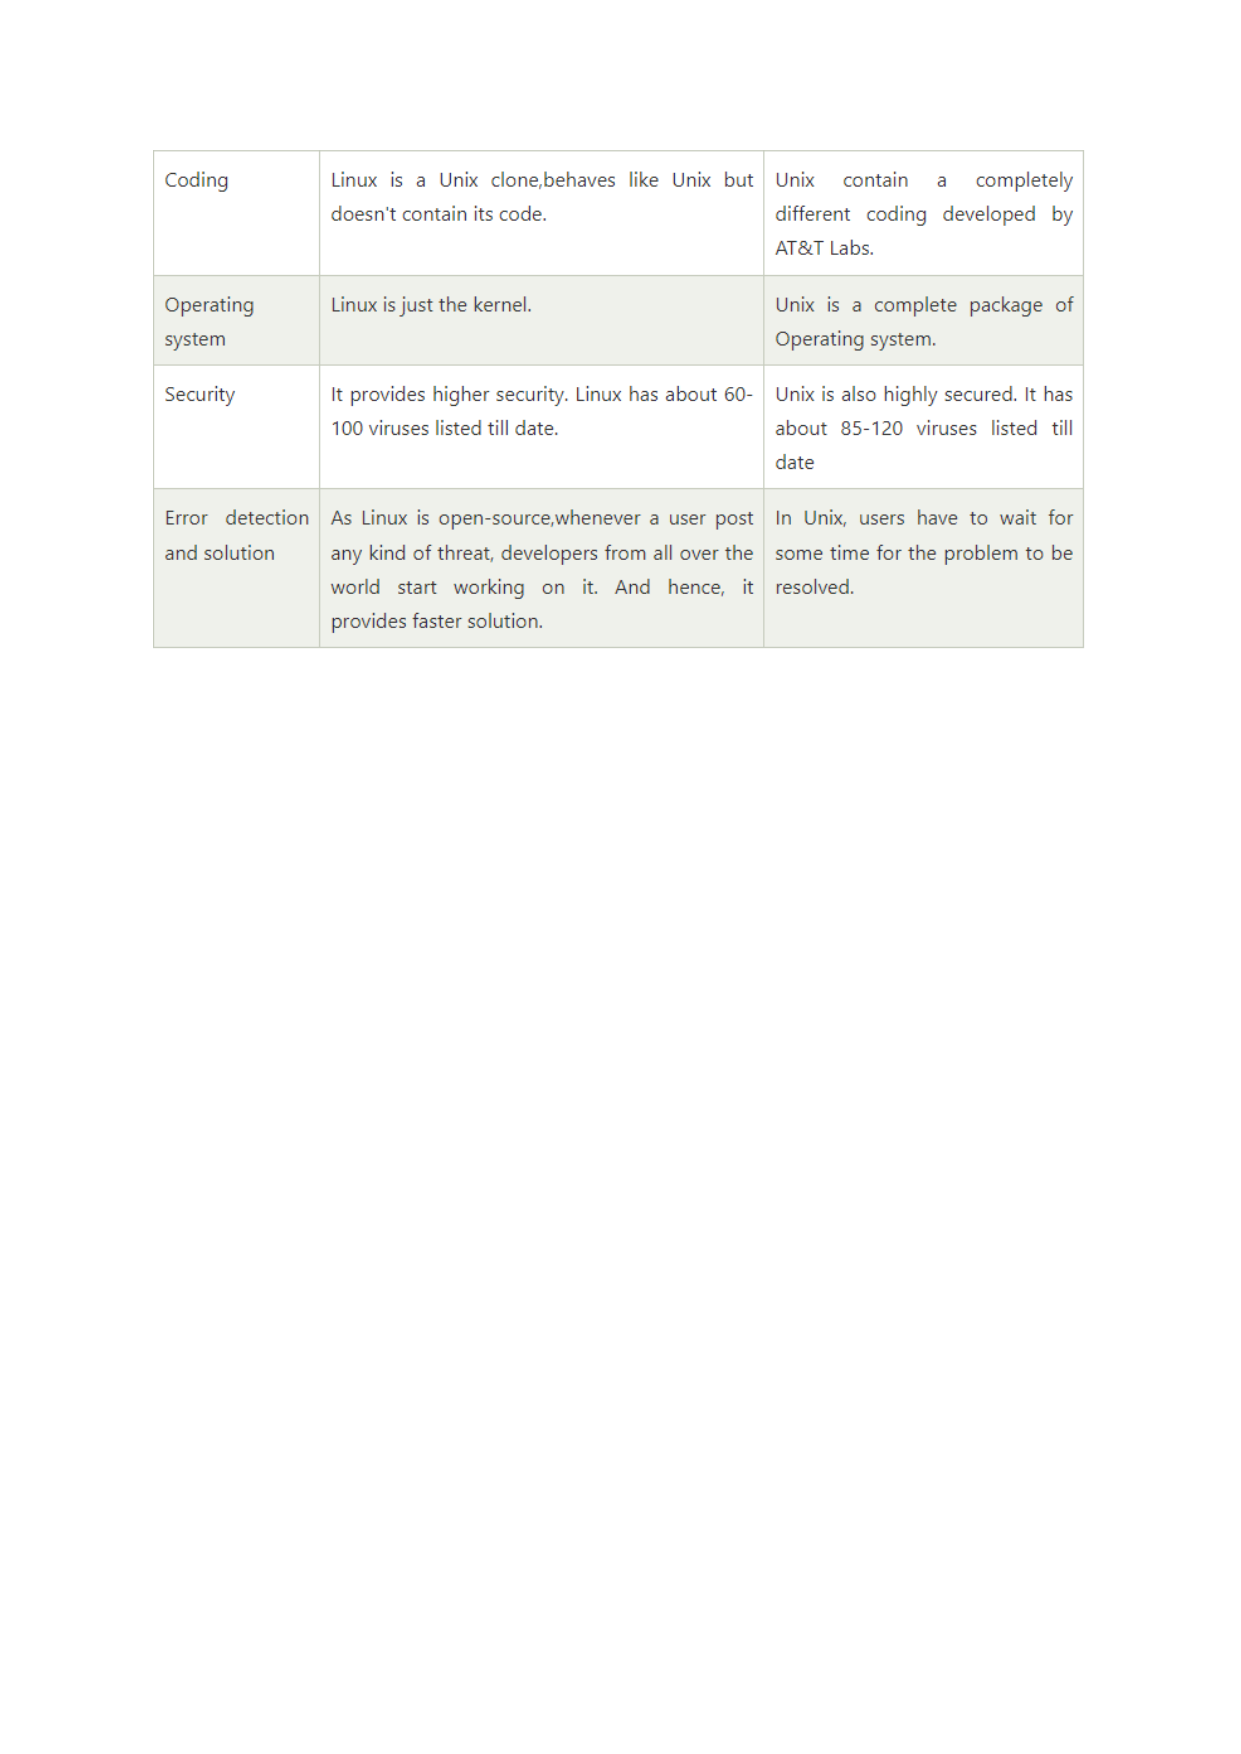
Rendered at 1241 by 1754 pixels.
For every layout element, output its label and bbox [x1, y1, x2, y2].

picture [153, 150, 1093, 652]
